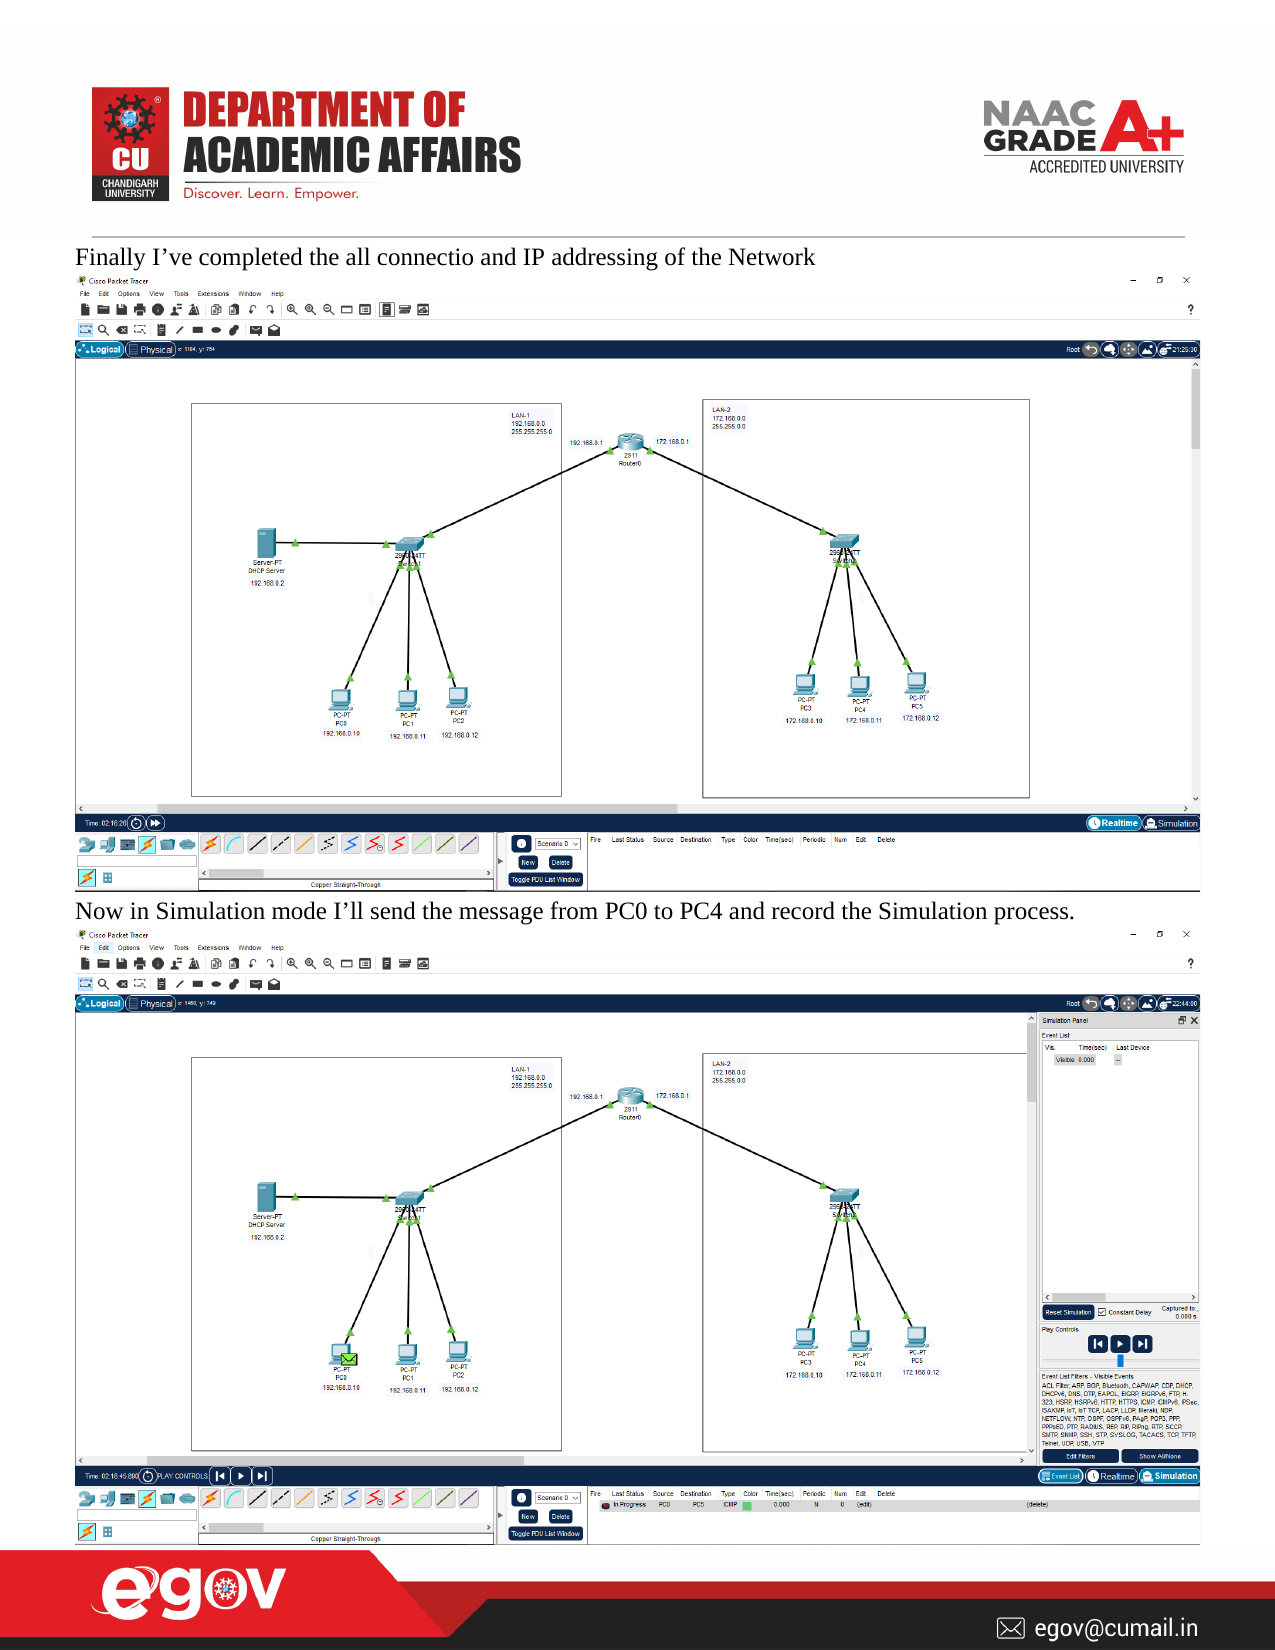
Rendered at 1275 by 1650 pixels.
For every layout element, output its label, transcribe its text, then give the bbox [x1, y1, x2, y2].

picture [0, 1549, 1275, 1650]
picture [75, 274, 1200, 892]
picture [100, 1002, 113, 1007]
picture [0, 29, 1275, 238]
text Finally I’ve completed the all connectio and IP addressing of the Network [75, 75, 1200, 274]
text Now in Simulation mode I’ll send the message from PC0 to PC4 and record the Simulation process. [75, 896, 1200, 925]
picture [75, 928, 1200, 1545]
picture [100, 348, 113, 353]
